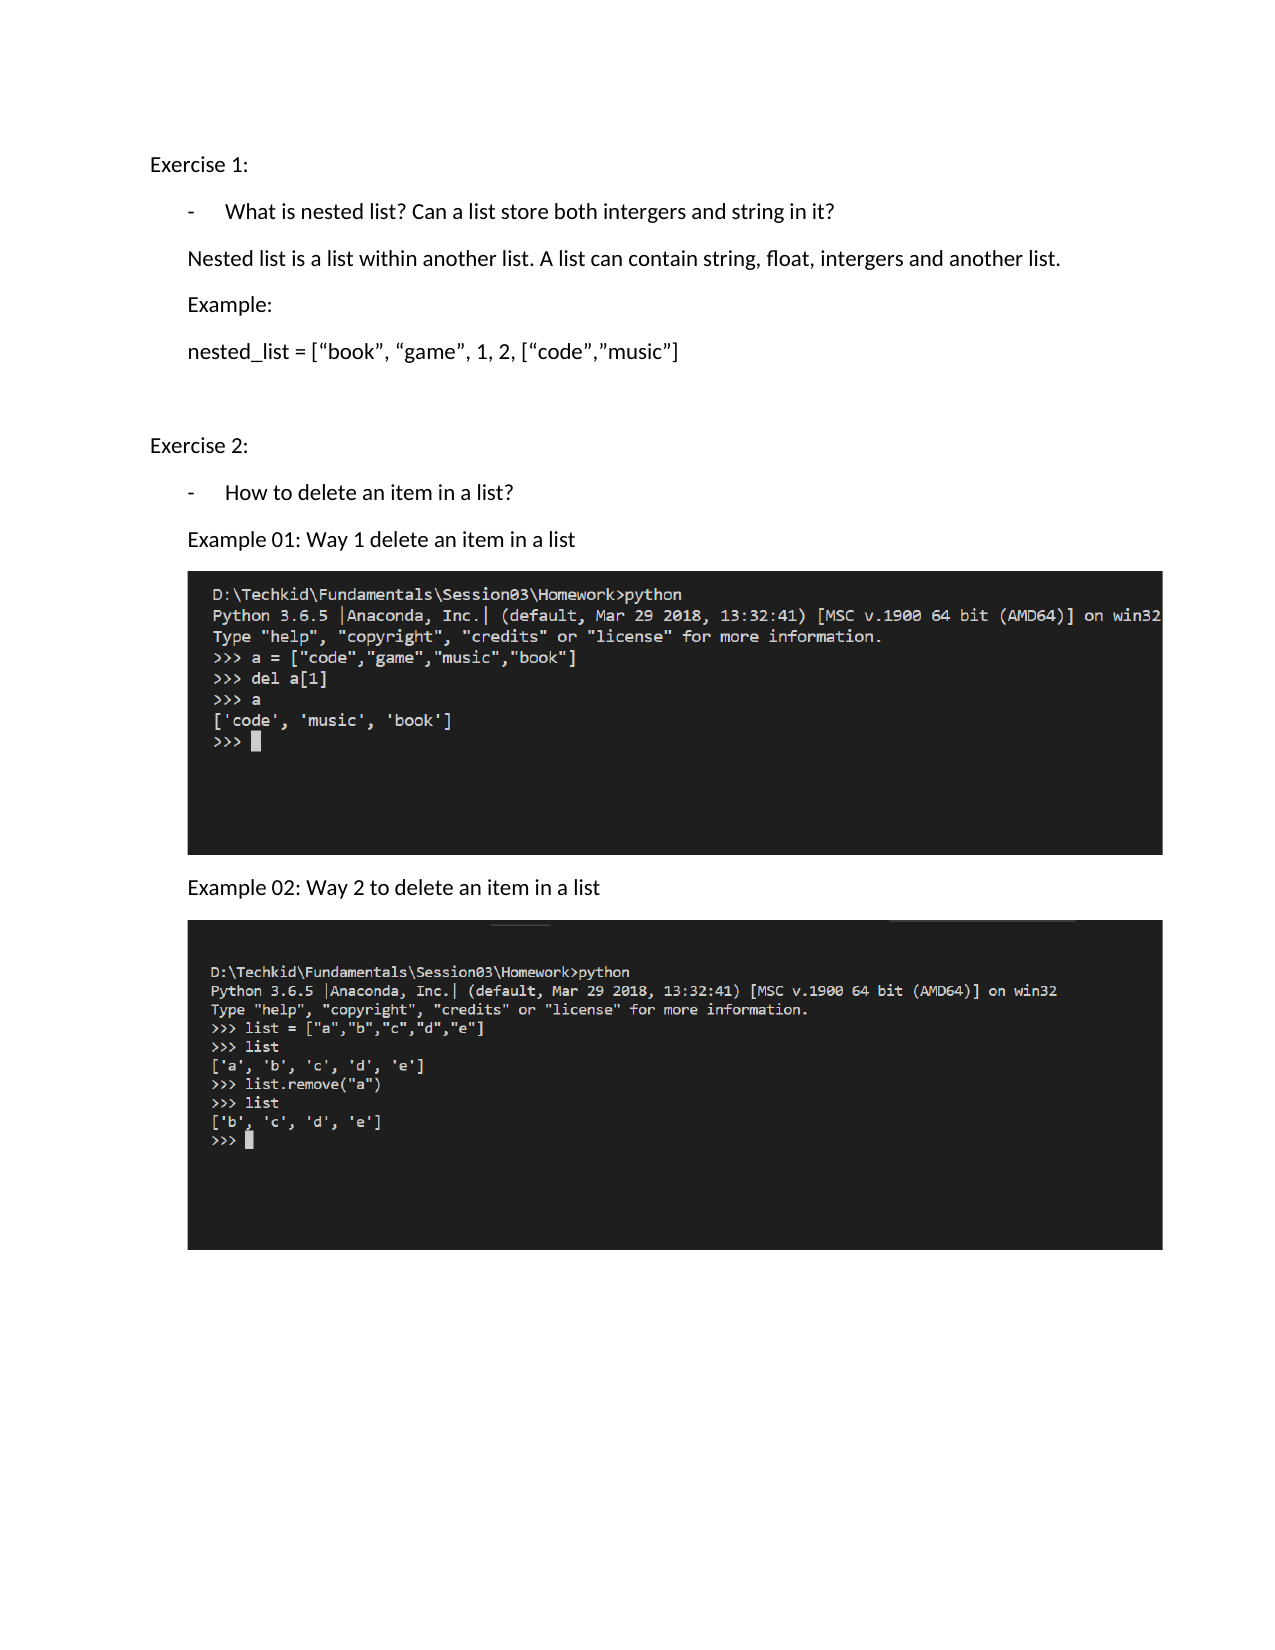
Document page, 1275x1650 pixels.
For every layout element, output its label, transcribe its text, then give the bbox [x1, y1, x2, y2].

text Example 02: Way 2 to delete an item in a list [187, 873, 1125, 901]
text Example: [187, 291, 1125, 319]
text Example 01: Way 1 delete an item in a list [187, 525, 1125, 553]
picture [187, 920, 1163, 1250]
text Exercise 2: [150, 431, 1125, 459]
list What is nested list? Can a list store both intergers and string in it? [187, 197, 1125, 225]
text Exercise 1: [150, 150, 1125, 178]
list How to delete an item in a list? [187, 478, 1125, 506]
text Nested list is a list within another list. A list can contain string, float, intergers and another list. [187, 244, 1125, 272]
picture [187, 571, 1163, 855]
text nested_list = [“book”, “game”, 1, 2, [“code”,”music”] [187, 337, 1125, 366]
